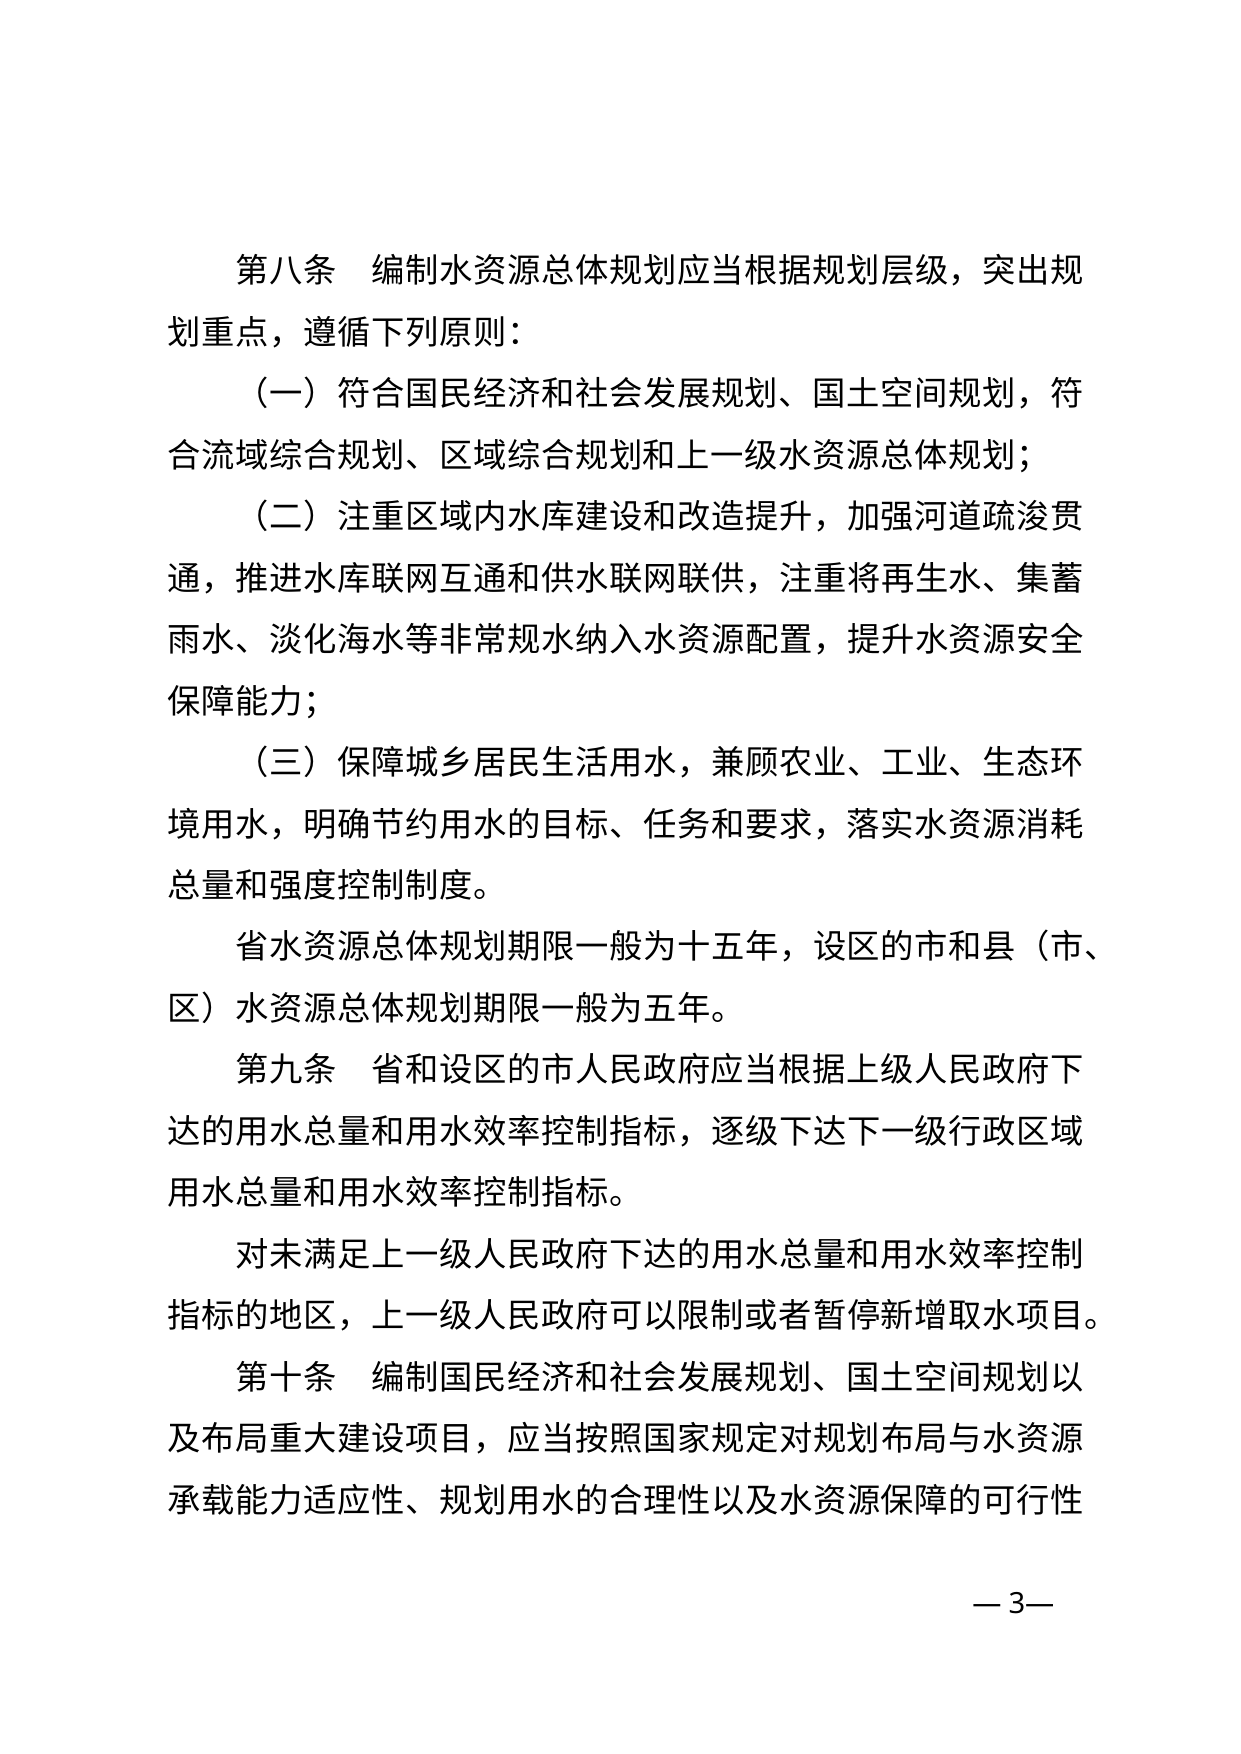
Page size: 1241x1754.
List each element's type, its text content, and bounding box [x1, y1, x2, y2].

text （三）保障城乡居民生活用水，兼顾农业、工业、生态环境用水，明确节约用水的目标、任务和要求，落实水资源消耗总量和强度控制制度。 [168, 729, 1084, 914]
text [168, 1344, 1084, 1528]
text 第九条 省和设区的市人民政府应当根据上级人民政府下达的用水总量和用水效率控制指标，逐级下达下一级行政区域用水总量和用水效率控制指标。 [168, 1037, 1084, 1221]
text 对未满足上一级人民政府下达的用水总量和用水效率控制指标的地区，上一级人民政府可以限制或者暂停新增取水项目。 [168, 1221, 1084, 1344]
text 第八条 编制水资源总体规划应当根据规划层级，突出规划重点，遵循下列原则： [168, 238, 1084, 361]
text （一）符合国民经济和社会发展规划、国土空间规划，符合流域综合规划、区域综合规划和上一级水资源总体规划； [168, 361, 1084, 483]
text 省水资源总体规划期限一般为十五年，设区的市和县（市、区）水资源总体规划期限一般为五年。 [168, 914, 1084, 1037]
text （二）注重区域内水库建设和改造提升，加强河道疏浚贯通，推进水库联网互通和供水联网联供，注重将再生水、集蓄雨水、淡化海水等非常规水纳入水资源配置，提升水资源安全保障能力； [168, 483, 1084, 729]
